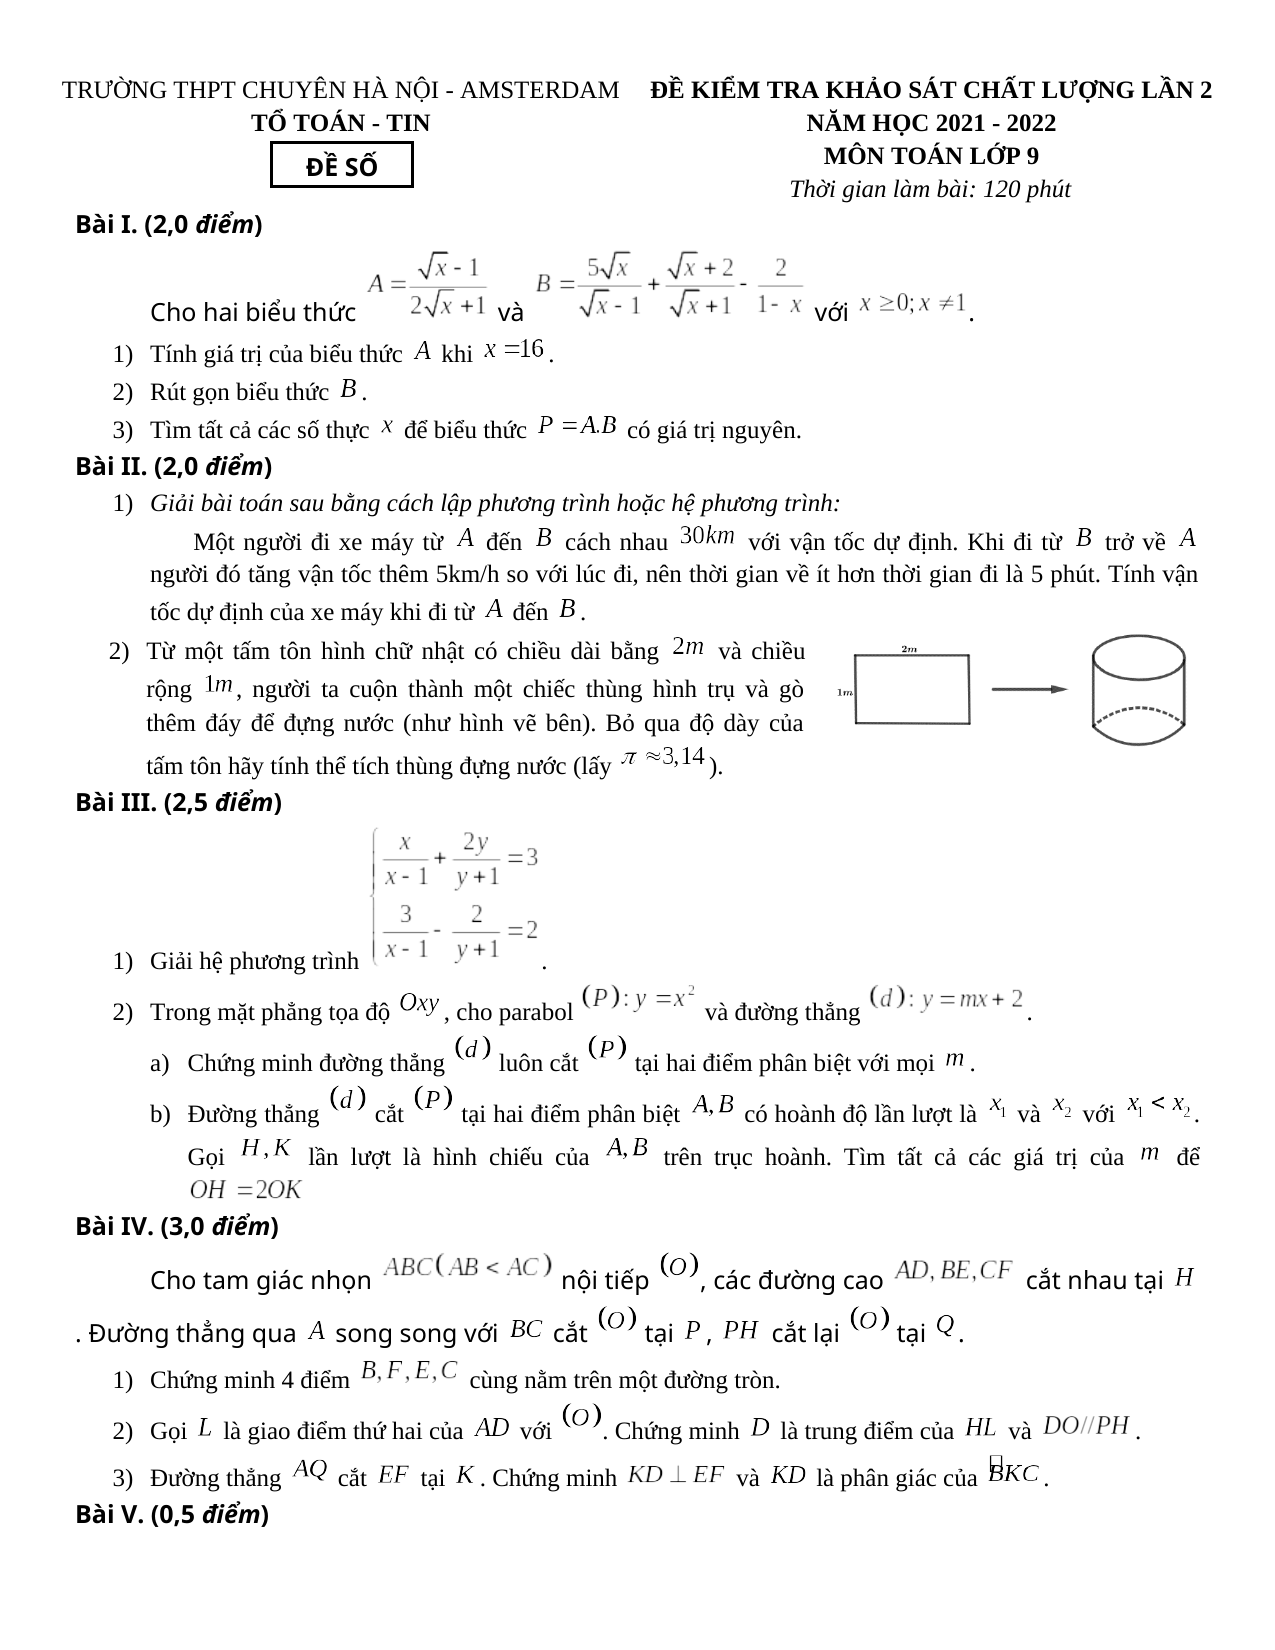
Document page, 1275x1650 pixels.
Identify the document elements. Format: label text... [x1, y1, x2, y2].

list Tính giá trị của biểu thức khi . [112, 334, 1200, 368]
table_header Từ một tấm tôn hình chữ nhật có chiều dài bằng và chiều rộng , người ta cuộn thành một chiếc thùng hình trụ và gò thêm đáy để đựng nước (như hình vẽ bên). Bỏ qua độ dày của tấm tôn hãy tính thể tích thùng đựng nước (lấy ). [60, 630, 817, 784]
table_header TRƯỜNG THPT CHUYÊN HÀ NỘI - AMSTERDAM TỔ TOÁN - TIN [45, 75, 636, 207]
list Trong mặt phẳng tọa độ , cho parabol và đường thẳng . [112, 979, 1200, 1026]
list Chứng minh đường thẳng luôn cắt tại hai điểm phân biệt với mọi . [150, 1030, 1200, 1077]
text Bài I. (2,0 điểm) [75, 207, 1200, 241]
list Rút gọn biểu thức . [112, 372, 1200, 406]
text Bài III. (2,5 điểm) [75, 784, 1200, 818]
list Gọi là giao điểm thứ hai của với . Chứng minh là trung điểm của và . [112, 1398, 1200, 1445]
text Bài IV. (3,0 điểm) [75, 1209, 1200, 1243]
text Bài II. (2,0 điểm) [75, 449, 1200, 483]
list Đường thẳng cắt tại hai điểm phân biệt có hoành độ lần lượt là và với . Gọi lần lượt là hình chiếu của trên trục hoành. Tìm tất cả các giá trị của để [150, 1081, 1200, 1204]
text Cho tam giác nhọn nội tiếp , các đường cao cắt nhau tại . Đường thẳng qua song song với cắt tại , cắt lại tại . [75, 1248, 1200, 1350]
table_header [817, 630, 1200, 784]
list Giải bài toán sau bằng cách lập phương trình hoặc hệ phương trình: [112, 488, 1200, 517]
list Giải hệ phương trình . [112, 823, 1200, 975]
list Tìm tất cả các số thực để biểu thức có giá trị nguyên. [112, 410, 1200, 444]
list Đường thẳng cắt tại . Chứng minh và là phân giác của . [112, 1449, 1200, 1492]
text Bài V. (0,5 điểm) [75, 1497, 1200, 1531]
picture [827, 630, 1189, 749]
table_header ĐỀ KIỂM TRA KHẢO SÁT CHẤT LƯỢNG LẦN 2 NĂM HỌC 2021 - 2022 MÔN TOÁN LỚP 9 Thời gian làm bài: 120 phút [636, 75, 1227, 207]
list Chứng minh 4 điểm cùng nằm trên một đường tròn. [112, 1355, 1200, 1394]
text Cho hai biểu thức và với . [75, 246, 1200, 328]
list Một người đi xe máy từ đến cách nhau với vận tốc dự định. Khi đi từ trở về người đó tăng vận tốc thêm 5km/h so với lúc đi, nên thời gian về ít hơn thời gian đi là 5 phút. Tính vận tốc dự định của xe máy khi đi từ đến . [150, 521, 1200, 626]
